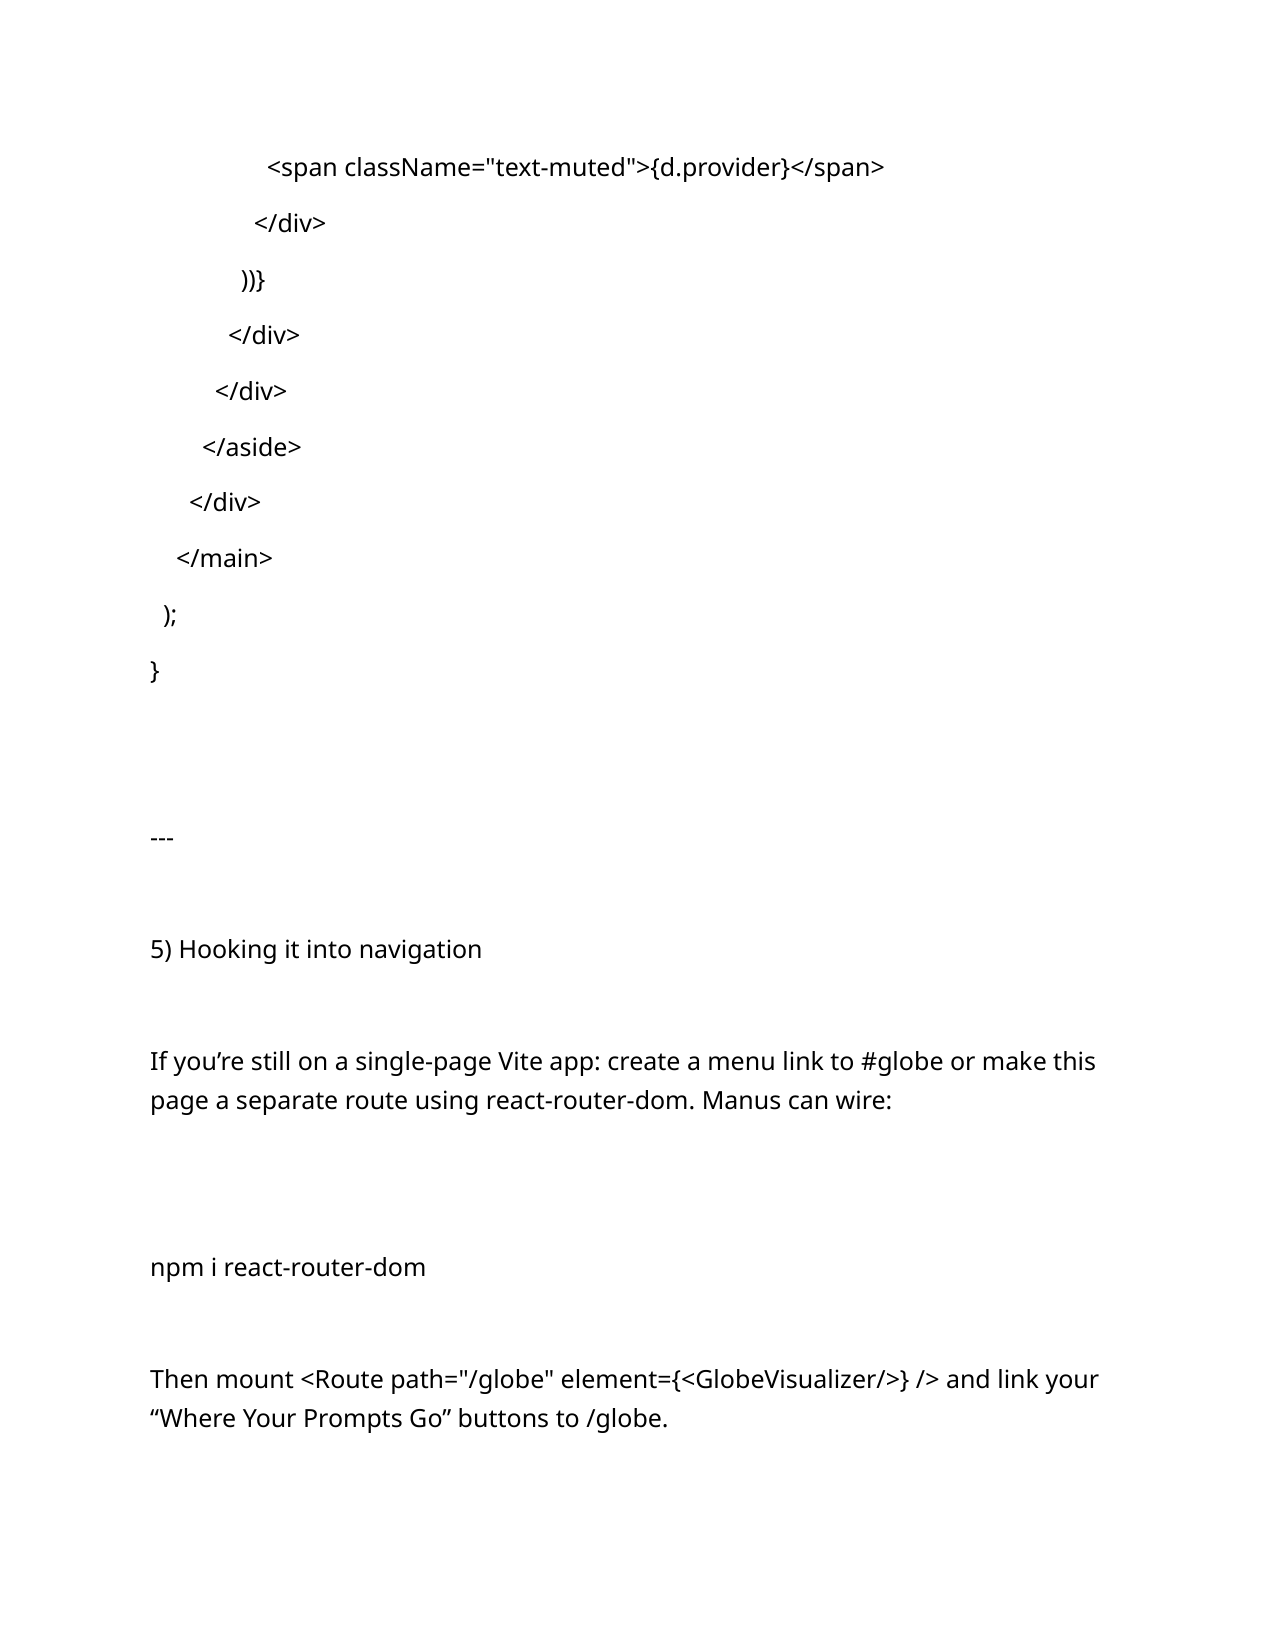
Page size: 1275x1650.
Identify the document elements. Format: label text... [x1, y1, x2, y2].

text ); [150, 597, 1125, 631]
text <span className="text-muted">{d.provider}</span> [150, 150, 1125, 184]
text --- [150, 820, 1125, 854]
text </main> [150, 541, 1125, 575]
text </aside> [150, 429, 1125, 463]
text If you’re still on a single-page Vite app: create a menu link to #globe or make this page a separate route using react-router-dom. Manus can wire: [150, 1043, 1125, 1117]
text ))} [150, 262, 1125, 296]
text npm i react-router-dom [150, 1250, 1125, 1284]
text </div> [150, 485, 1125, 519]
text </div> [150, 206, 1125, 240]
text </div> [150, 373, 1125, 407]
text 5) Hooking it into navigation [150, 932, 1125, 966]
text </div> [150, 317, 1125, 352]
text } [150, 652, 1125, 687]
text Then mount <Route path="/globe" element={<GlobeVisualizer/>} /> and link your “Where Your Prompts Go” buttons to /globe. [150, 1362, 1125, 1435]
